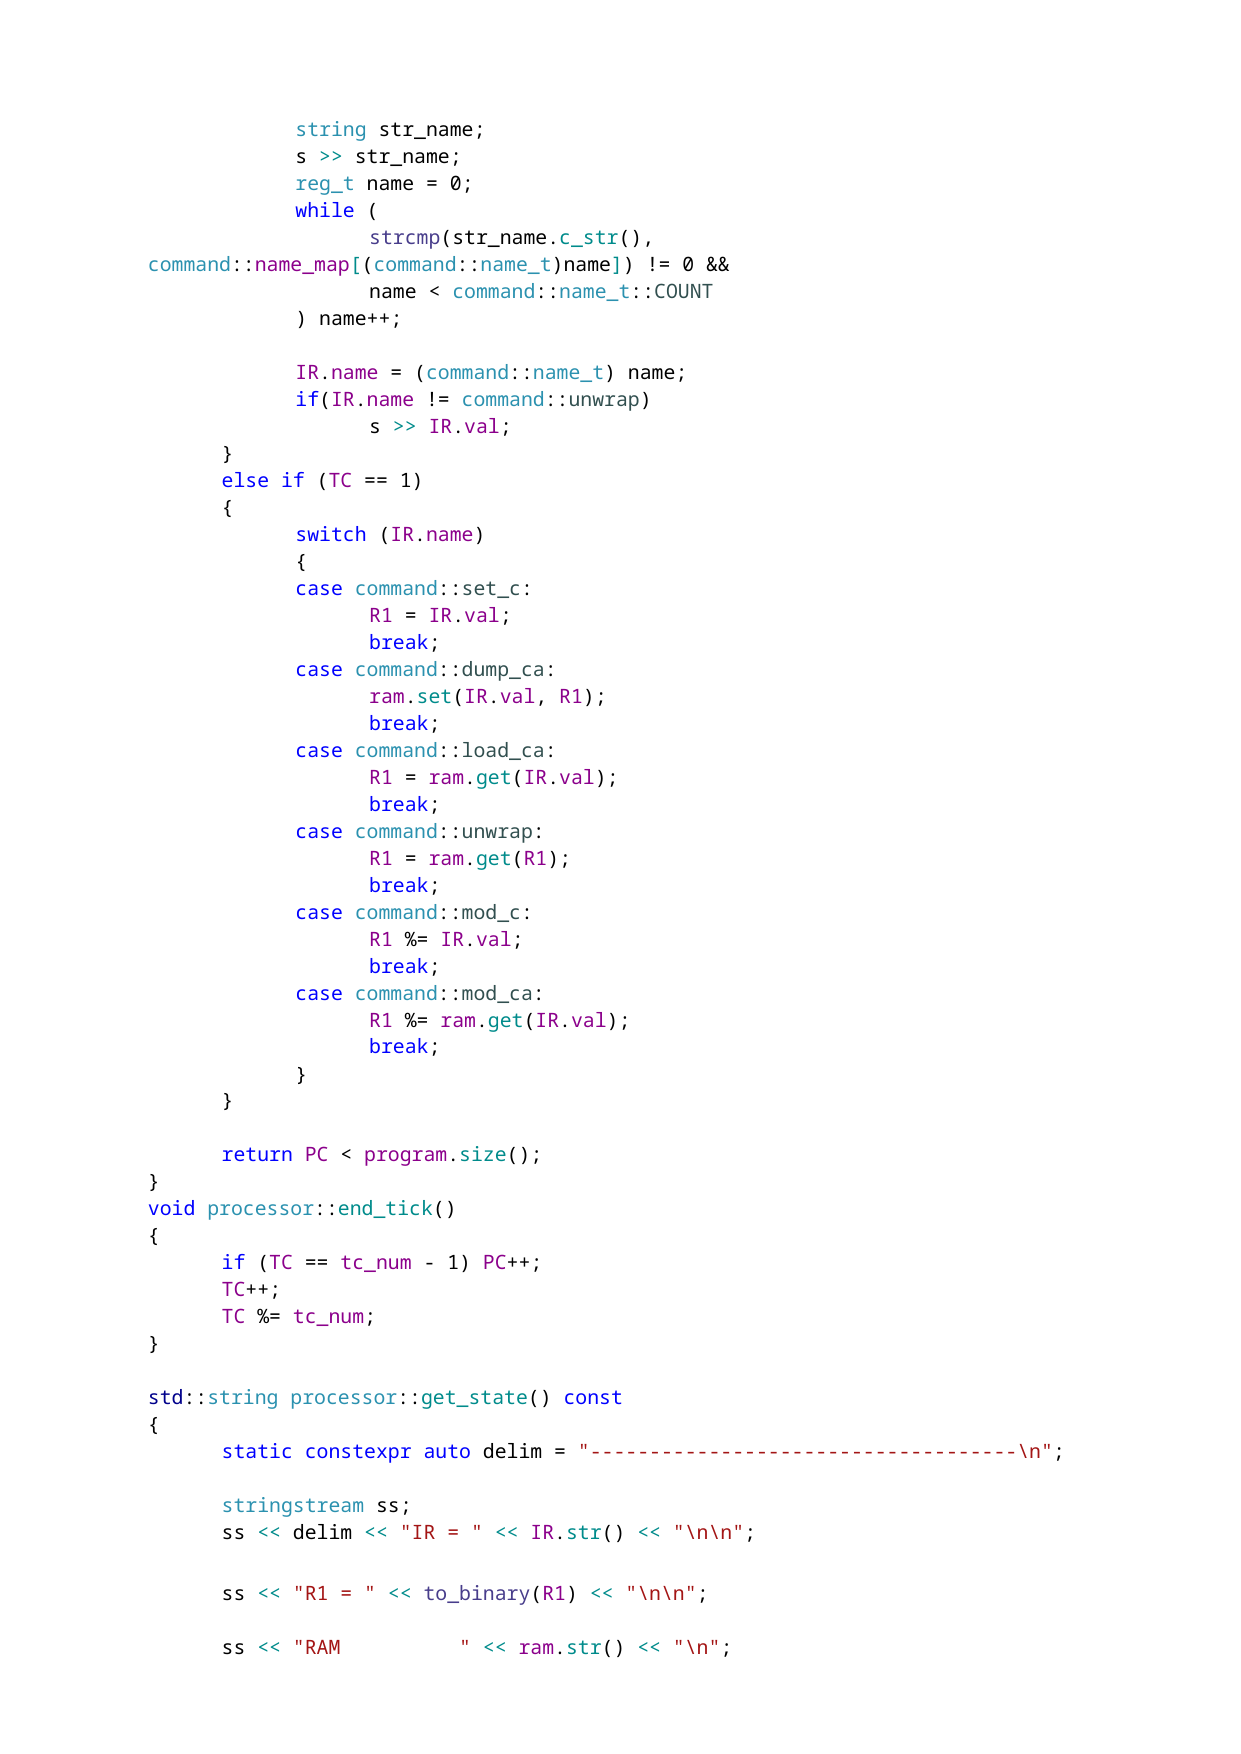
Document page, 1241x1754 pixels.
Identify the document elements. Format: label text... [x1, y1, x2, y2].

text ) name++; [148, 304, 1152, 331]
text while ( [148, 196, 1152, 223]
text return PC < program.size(); [148, 1141, 1152, 1168]
text } [148, 1329, 1152, 1357]
text } [148, 439, 1152, 466]
text } [148, 1087, 1152, 1114]
text TC %= tc_num; [148, 1303, 1152, 1329]
text switch (IR.name) [148, 520, 1152, 547]
text R1 = ram.get(R1); [148, 844, 1152, 871]
text break; [148, 952, 1152, 979]
text break; [148, 871, 1152, 898]
text break; [148, 628, 1152, 655]
text reg_t name = 0; [148, 169, 1152, 196]
text case command::unwrap: [148, 817, 1152, 844]
text ss << "R1 = " << to_binary(R1) << "\n\n"; [148, 1579, 1152, 1606]
text R1 %= IR.val; [148, 925, 1152, 952]
text R1 %= ram.get(IR.val); [148, 1006, 1152, 1033]
text else if (TC == 1) [148, 466, 1152, 493]
text static constexpr auto delim = "------------------------------------\n"; [148, 1437, 1152, 1464]
text s >> str_name; [148, 142, 1152, 169]
text case command::mod_c: [148, 898, 1152, 925]
text ss << "RAM " << ram.str() << "\n"; [148, 1633, 1152, 1660]
text std::string processor::get_state() const [148, 1383, 1152, 1411]
text void processor::end_tick() [148, 1195, 1152, 1222]
text name < command::name_t::COUNT [148, 277, 1152, 304]
text s >> IR.val; [148, 412, 1152, 439]
text case command::load_ca: [148, 736, 1152, 763]
text { [148, 1411, 1152, 1437]
text ram.set(IR.val, R1); [148, 682, 1152, 709]
text case command::dump_ca: [148, 655, 1152, 682]
text case command::set_c: [148, 574, 1152, 601]
text } [148, 1168, 1152, 1195]
text R1 = ram.get(IR.val); [148, 763, 1152, 790]
text IR.name = (command::name_t) name; [148, 358, 1152, 385]
text strcmp(str_name.c_str(), command::name_map[(command::name_t)name]) != 0 && [148, 223, 1152, 277]
text stringstream ss; [148, 1491, 1152, 1518]
text break; [148, 1033, 1152, 1060]
text R1 = IR.val; [148, 601, 1152, 628]
text ss << delim << "IR = " << IR.str() << "\n\n"; [148, 1518, 1152, 1545]
text TC++; [148, 1276, 1152, 1303]
text } [148, 1060, 1152, 1087]
text break; [148, 709, 1152, 736]
text case command::mod_ca: [148, 979, 1152, 1006]
text { [148, 493, 1152, 520]
text if(IR.name != command::unwrap) [148, 385, 1152, 412]
text { [148, 547, 1152, 574]
text string str_name; [148, 116, 1152, 142]
text break; [148, 790, 1152, 817]
text { [148, 1222, 1152, 1249]
text if (TC == tc_num - 1) PC++; [148, 1249, 1152, 1276]
